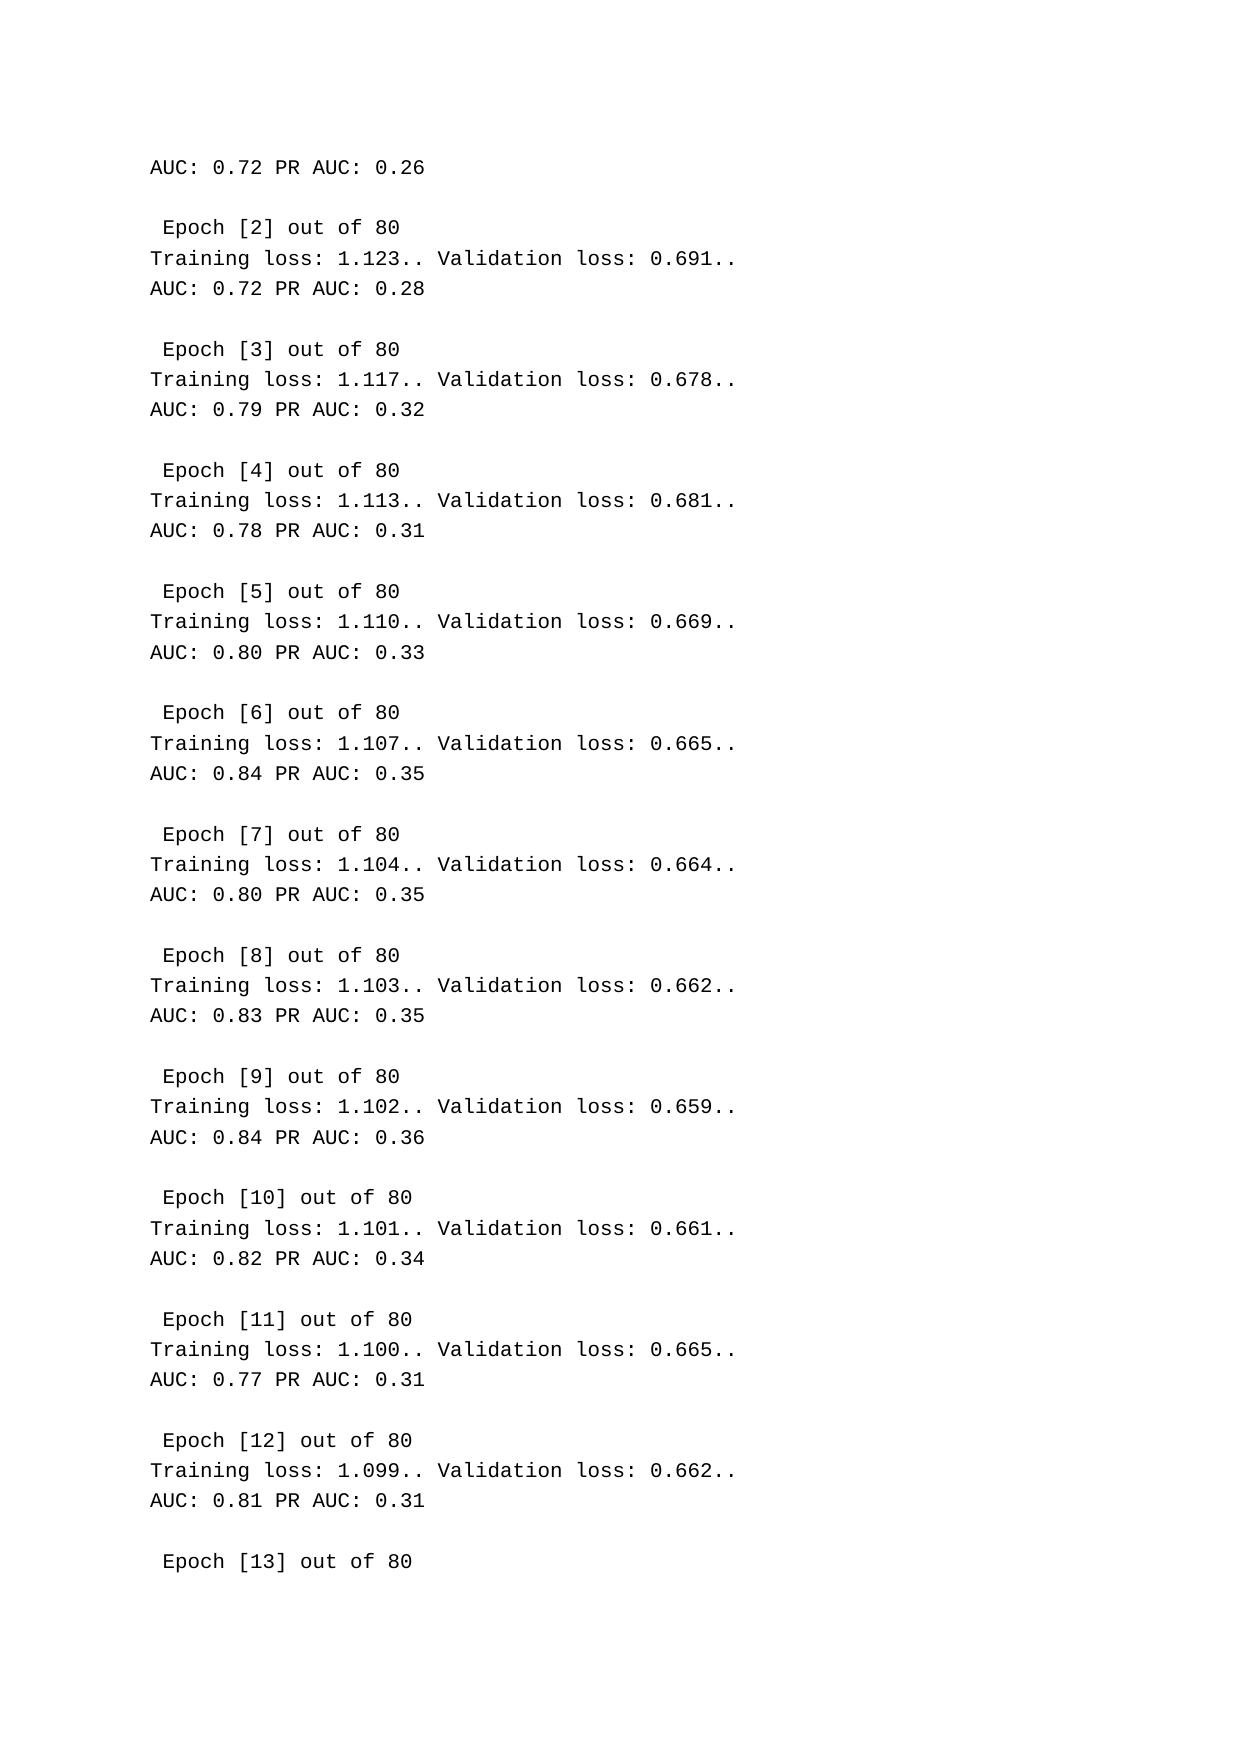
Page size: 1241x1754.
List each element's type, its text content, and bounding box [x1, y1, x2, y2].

text Training loss: 1.103.. Validation loss: 0.662.. [150, 968, 1090, 999]
text AUC: 0.79 PR AUC: 0.32 [150, 392, 1090, 423]
text AUC: 0.81 PR AUC: 0.31 [150, 1484, 1090, 1514]
text AUC: 0.84 PR AUC: 0.36 [150, 1120, 1090, 1150]
text AUC: 0.82 PR AUC: 0.34 [150, 1241, 1090, 1272]
text Training loss: 1.100.. Validation loss: 0.665.. [150, 1332, 1090, 1362]
text Training loss: 1.110.. Validation loss: 0.669.. [150, 605, 1090, 635]
text Epoch [5] out of 80 [150, 574, 1090, 605]
text Epoch [4] out of 80 [150, 453, 1090, 483]
text Epoch [10] out of 80 [150, 1181, 1090, 1211]
text AUC: 0.72 PR AUC: 0.28 [150, 271, 1090, 302]
text AUC: 0.72 PR AUC: 0.26 [150, 150, 1090, 180]
text Epoch [12] out of 80 [150, 1423, 1090, 1453]
text Epoch [2] out of 80 [150, 211, 1090, 241]
text Epoch [6] out of 80 [150, 696, 1090, 726]
text Epoch [8] out of 80 [150, 938, 1090, 968]
text Training loss: 1.099.. Validation loss: 0.662.. [150, 1453, 1090, 1484]
text Epoch [3] out of 80 [150, 332, 1090, 362]
text Epoch [13] out of 80 [150, 1544, 1090, 1575]
text AUC: 0.80 PR AUC: 0.33 [150, 635, 1090, 665]
text AUC: 0.80 PR AUC: 0.35 [150, 877, 1090, 908]
text Epoch [9] out of 80 [150, 1059, 1090, 1090]
text AUC: 0.84 PR AUC: 0.35 [150, 756, 1090, 787]
text Training loss: 1.102.. Validation loss: 0.659.. [150, 1090, 1090, 1120]
text AUC: 0.77 PR AUC: 0.31 [150, 1362, 1090, 1393]
text Training loss: 1.101.. Validation loss: 0.661.. [150, 1211, 1090, 1241]
text Training loss: 1.117.. Validation loss: 0.678.. [150, 362, 1090, 392]
text Training loss: 1.113.. Validation loss: 0.681.. [150, 483, 1090, 514]
text Epoch [11] out of 80 [150, 1302, 1090, 1332]
text Training loss: 1.104.. Validation loss: 0.664.. [150, 847, 1090, 877]
text AUC: 0.83 PR AUC: 0.35 [150, 999, 1090, 1029]
text Training loss: 1.123.. Validation loss: 0.691.. [150, 241, 1090, 271]
text Training loss: 1.107.. Validation loss: 0.665.. [150, 726, 1090, 756]
text Epoch [7] out of 80 [150, 817, 1090, 847]
text AUC: 0.78 PR AUC: 0.31 [150, 514, 1090, 544]
